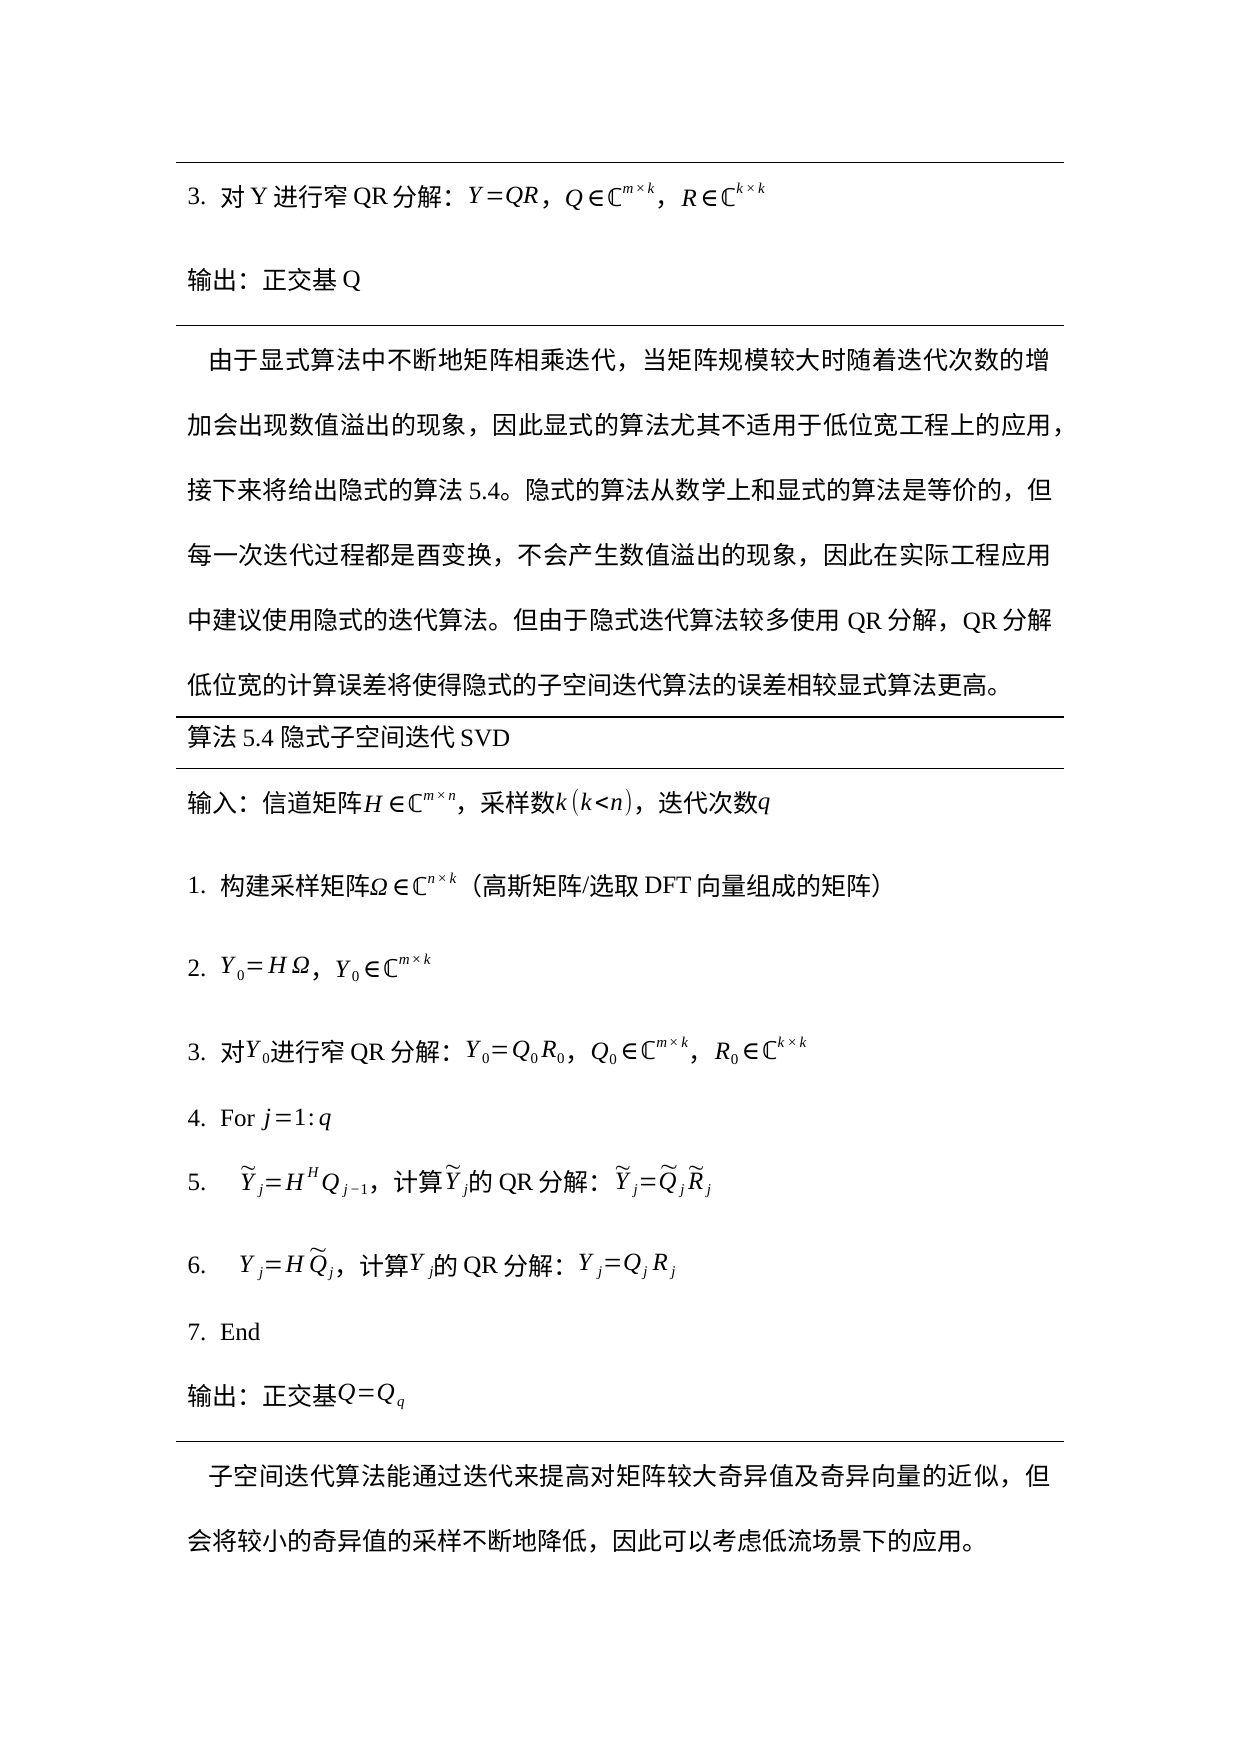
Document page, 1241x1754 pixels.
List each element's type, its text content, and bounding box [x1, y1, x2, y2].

table_header 算法5.4 隐式子空间迭代SVD [176, 718, 1064, 768]
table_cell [176, 163, 1064, 325]
text 由于显式算法中不断地矩阵相乘迭代，当矩阵规模较大时随着迭代次数的增加会出现数值溢出的现象，因此显式的算法尤其不适用于低位宽工程上的应用，接下来将给出隐式的算法5.4。隐式的算法从数学上和显式的算法是等价的，但每一次迭代过程都是酉变换，不会产生数值溢出的现象，因此在实际工程应用中建议使用隐式的迭代算法。但由于隐式迭代算法较多使用QR分解，QR分解低位宽的计算误差将使得隐式的子空间迭代算法的误差相较显式算法更高。 [187, 326, 1053, 716]
text 子空间迭代算法能通过迭代来提高对矩阵较大奇异值及奇异向量的近似，但会将较小的奇异值的采样不断地降低，因此可以考虑低流场景下的应用。 [187, 1442, 1053, 1572]
table_cell 输入：信道矩阵，采样数，迭代次数 构建采样矩阵（高斯矩阵/选取DFT向量组成的矩阵） ， 对进行窄QR分解：，， For ，计算的QR分解： ，计算的QR分解： End 输出：正交基 [176, 769, 1064, 1441]
